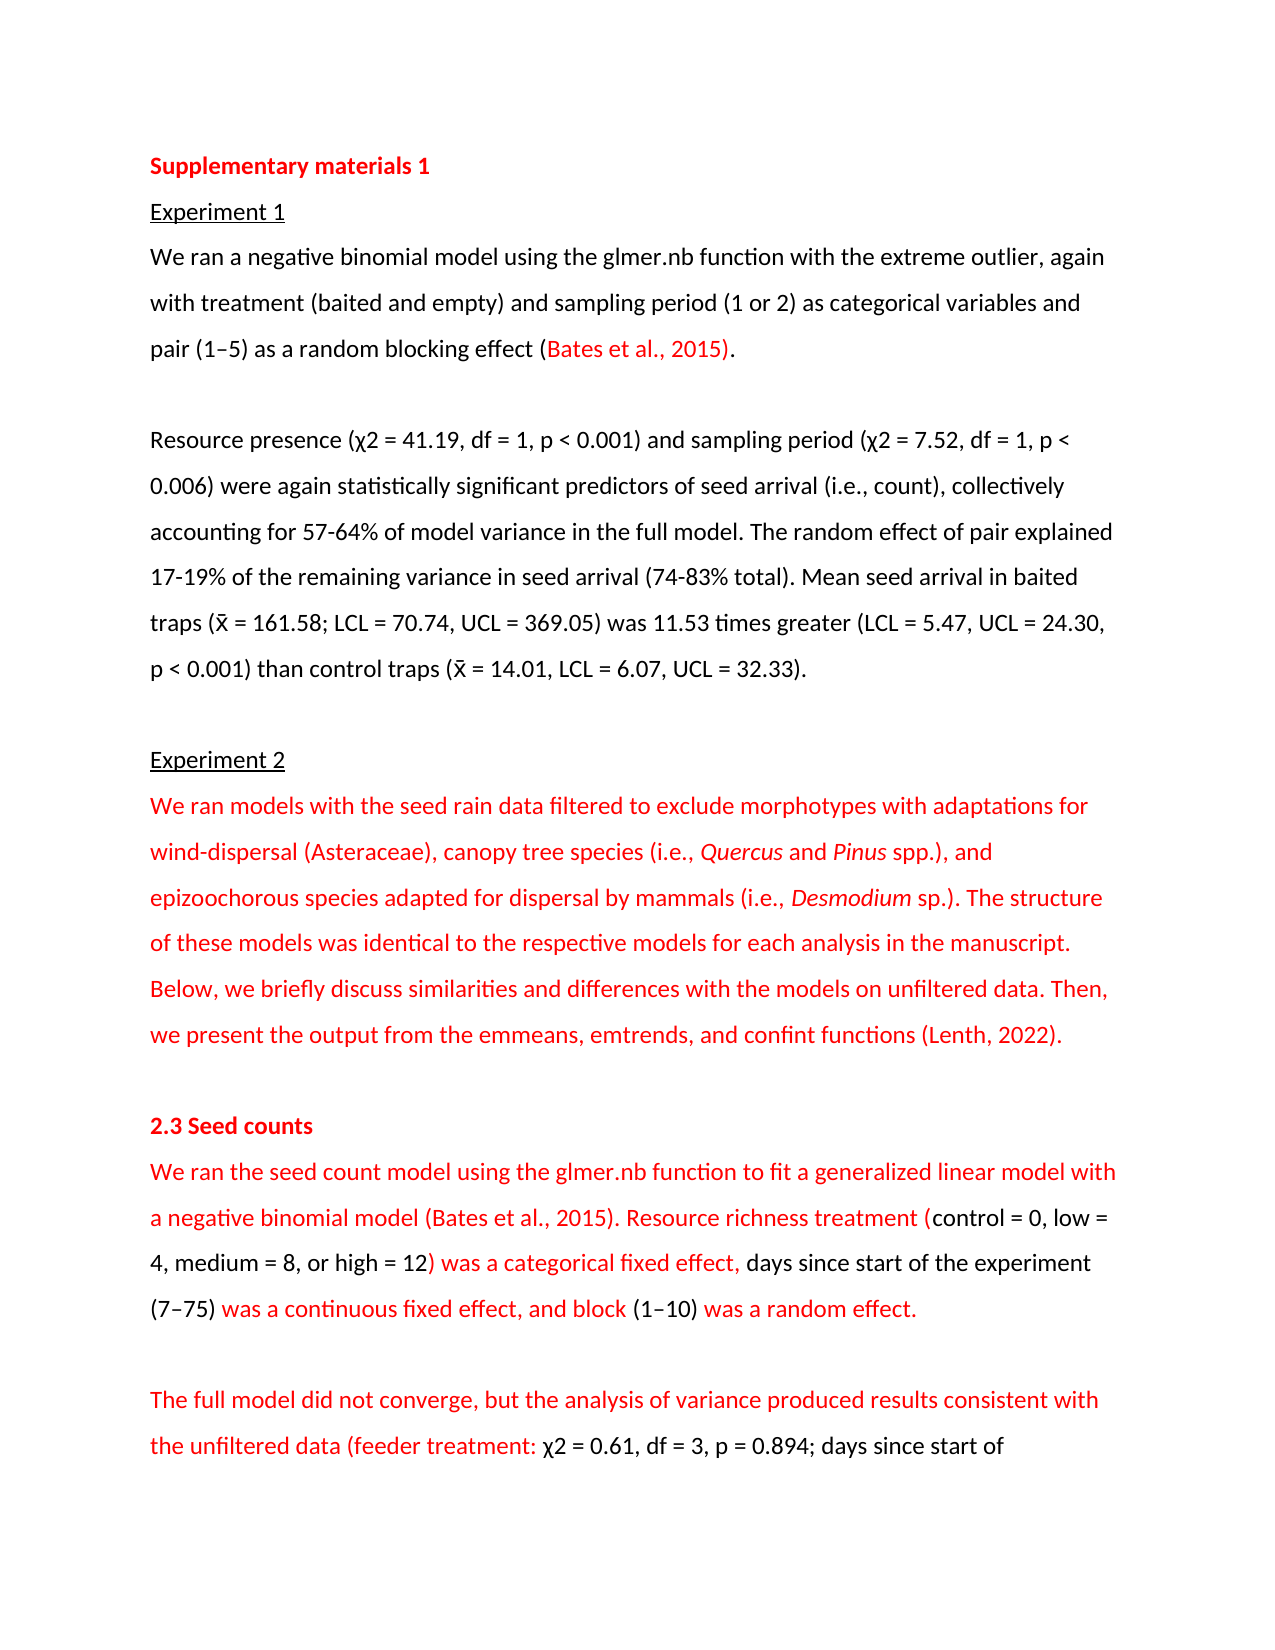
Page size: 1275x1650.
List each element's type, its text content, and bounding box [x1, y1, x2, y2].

text Resource presence (χ2 = 41.19, df = 1, p < 0.001) and sampling period (χ2 = 7.52, df = 1, p < 0.006) were again statistically significant predictors of seed arrival (i.e., count), collectively accounting for 57-64% of model variance in the full model. The random effect of pair explained 17-19% of the remaining variance in seed arrival (74-83% total). Mean seed arrival in baited traps (x̄ = 161.58; LCL = 70.74, UCL = 369.05) was 11.53 times greater (LCL = 5.47, UCL = 24.30, p < 0.001) than control traps (x̄ = 14.01, LCL = 6.07, UCL = 32.33). [150, 424, 1125, 683]
text 2.3 Seed counts [150, 1110, 1125, 1141]
text We ran a negative binomial model using the glmer.nb function with the extreme outlier, again with treatment (baited and empty) and sampling period (1 or 2) as categorical variables and pair (1–5) as a random blocking effect (Bates et al., 2015). [150, 241, 1125, 363]
text We ran the seed count model using the glmer.nb function to fit a generalized linear model with a negative binomial model (Bates et al., 2015). Resource richness treatment (control = 0, low = 4, medium = 8, or high = 12) was a categorical fixed effect, days since start of the experiment (7–75) was a continuous fixed effect, and block (1–10) was a random effect. [150, 1156, 1125, 1324]
text We ran models with the seed rain data filtered to exclude morphotypes with adaptations for wind-dispersal (Asteraceae), canopy tree species (i.e., Quercus and Pinus spp.), and epizoochorous species adapted for dispersal by mammals (i.e., Desmodium sp.). The structure of these models was identical to the respective models for each analysis in the manuscript. Below, we briefly discuss similarities and differences with the models on unfiltered data. Then, we present the output from the emmeans, emtrends, and confint functions (Lenth, 2022). [150, 790, 1125, 1049]
text Experiment 2 [150, 744, 1125, 775]
text Supplementary materials 1 [150, 150, 1125, 181]
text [150, 1385, 1125, 1461]
text Experiment 1 [150, 196, 1125, 226]
